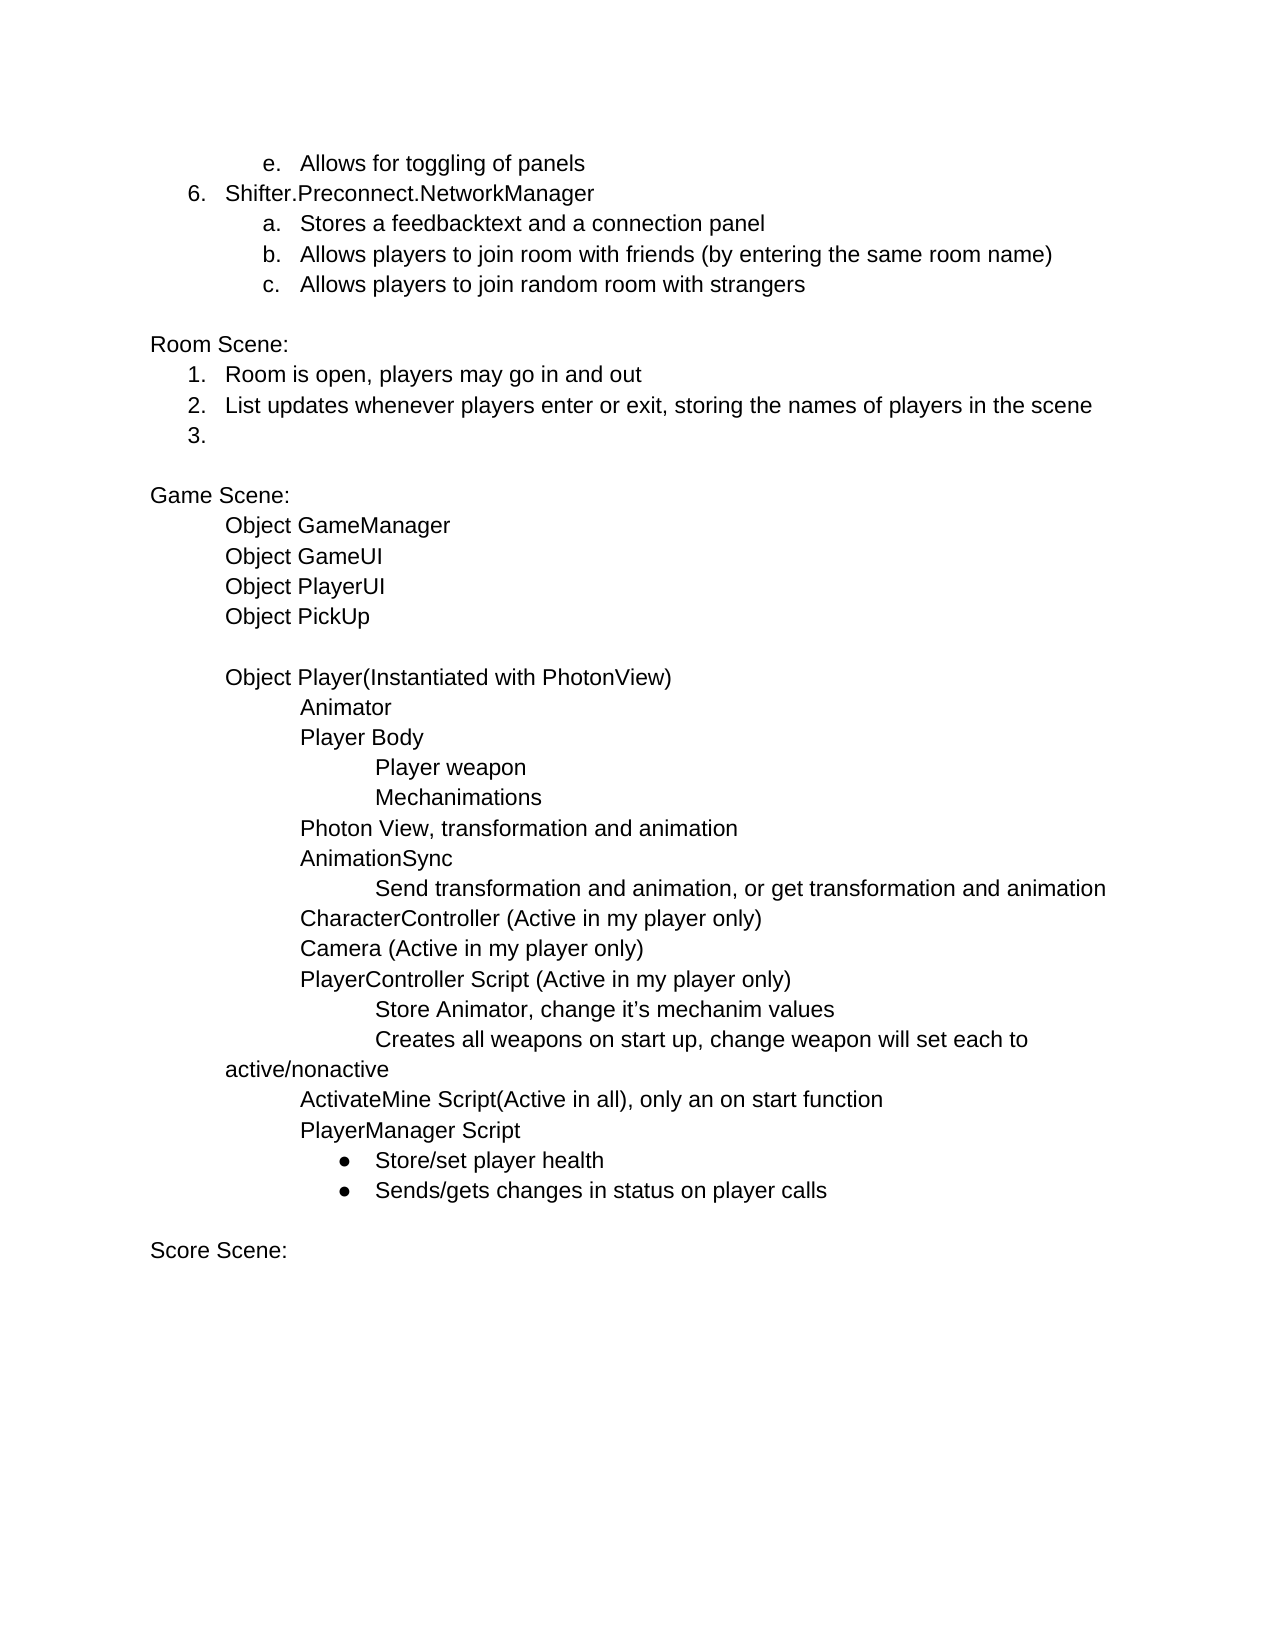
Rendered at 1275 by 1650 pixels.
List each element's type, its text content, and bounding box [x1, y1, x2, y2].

text AnimationSync [225, 845, 1125, 871]
text ActivateMine Script(Active in all), only an on start function [225, 1086, 1125, 1113]
text Camera (Active in my player only) [225, 935, 1125, 962]
text Store Animator, change it’s mechanim values [225, 996, 1125, 1022]
text Animator [225, 694, 1125, 720]
text Player Body [225, 724, 1125, 750]
text Game Scene: [150, 482, 1125, 509]
text Object PlayerUI [225, 573, 1125, 599]
list Stores a feedbacktext and a connection panel [262, 210, 1200, 237]
list Shifter.Preconnect.NetworkManager [187, 180, 1200, 207]
text Object PickUp [225, 603, 1125, 629]
text CharacterController (Active in my player only) [225, 905, 1125, 932]
text PlayerController Script (Active in my player only) [225, 966, 1125, 992]
text Object GameManager [225, 512, 1125, 539]
list Allows players to join random room with strangers [262, 271, 1200, 297]
text Creates all weapons on start up, change weapon will set each to active/nonactive [225, 1026, 1125, 1083]
text Score Scene: [150, 1237, 1125, 1294]
list Room is open, players may go in and out [187, 361, 1200, 388]
list Sends/gets changes in status on player calls [337, 1177, 1125, 1203]
text PlayerManager Script [225, 1117, 1125, 1143]
text Object Player(Instantiated with PhotonView) [225, 663, 1125, 690]
text Photon View, transformation and animation [225, 814, 1125, 841]
list Allows players to join room with friends (by entering the same room name) [262, 241, 1200, 267]
text Mechanimations [225, 784, 1125, 811]
text Player weapon [225, 754, 1125, 781]
text Object GameUI [225, 543, 1125, 569]
list Store/set player health [337, 1147, 1125, 1173]
list List updates whenever players enter or exit, storing the names of players in the scene [187, 392, 1200, 418]
text Send transformation and animation, or get transformation and animation [225, 875, 1125, 901]
text Room Scene: [150, 331, 1200, 358]
list Allows for toggling of panels [262, 150, 1200, 176]
